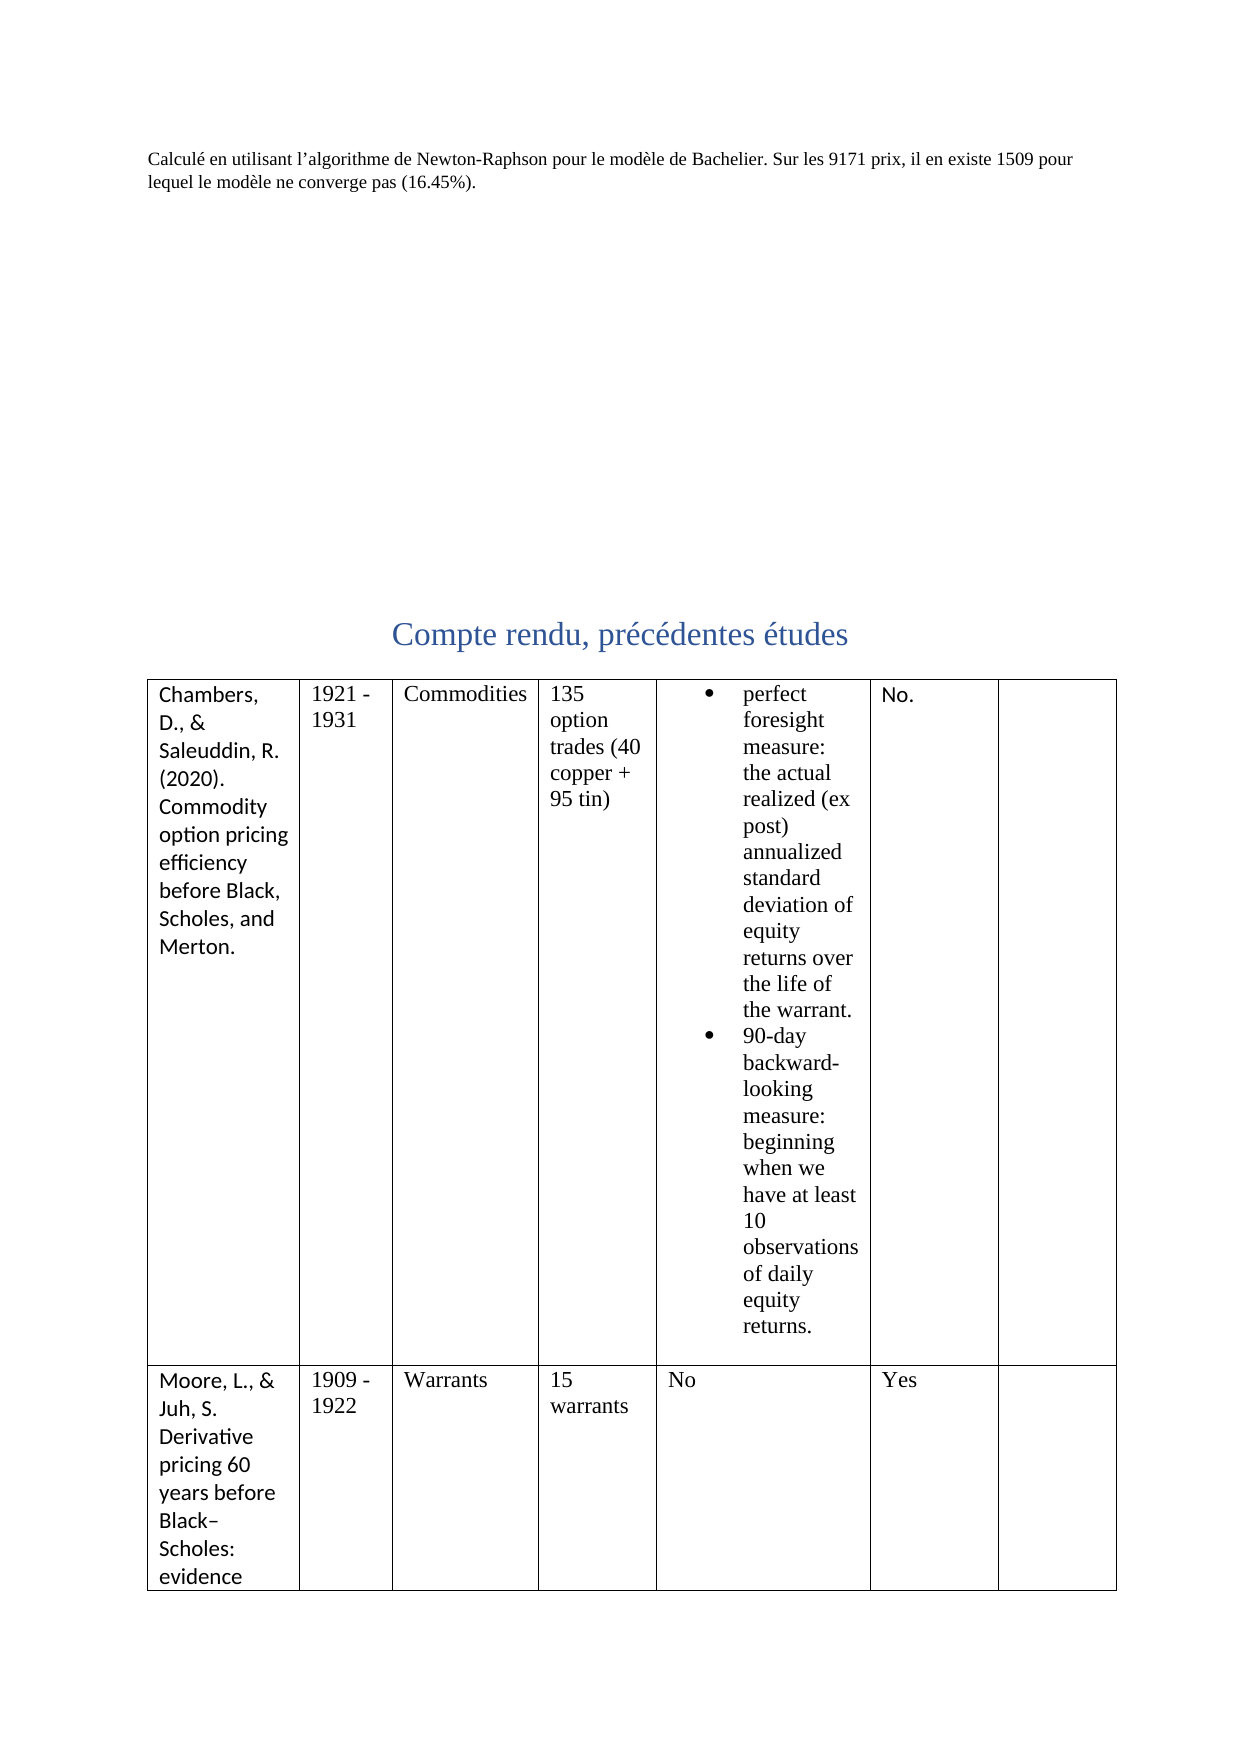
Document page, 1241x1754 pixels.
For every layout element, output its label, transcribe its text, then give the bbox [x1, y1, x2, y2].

table_header perfect foresight measure: the actual realized (ex post) annualized standard deviation of equity returns over the life of the warrant. 90-day backward-looking measure: beginning when we have at least 10 observations of daily equity returns. [657, 680, 870, 1365]
table_header Chambers, D., & Saleuddin, R. (2020). Commodity option pricing efficiency before Black, Scholes, and Merton. [148, 680, 299, 1365]
table_cell [999, 1366, 1116, 1590]
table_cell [148, 1366, 299, 1590]
table_cell 1909 - 1922 [300, 1366, 392, 1590]
table_header Commodities [393, 680, 538, 1365]
table_cell 15 warrants [539, 1366, 656, 1590]
table_header 135 option trades (40 copper + 95 tin) [539, 680, 656, 1365]
subtitle Compte rendu, précédentes études [148, 614, 1093, 653]
table_header [999, 680, 1116, 1365]
text Calculé en utilisant l’algorithme de Newton-Raphson pour le modèle de Bachelier. Sur les 9171 prix, il en existe 1509 pour lequel le modèle ne converge pas (16.45%). [148, 148, 1093, 192]
table_cell Warrants [393, 1366, 538, 1590]
table_header No. [871, 680, 998, 1365]
table_cell No [657, 1366, 870, 1590]
table_cell Yes [871, 1366, 998, 1590]
table_header 1921 - 1931 [300, 680, 392, 1365]
